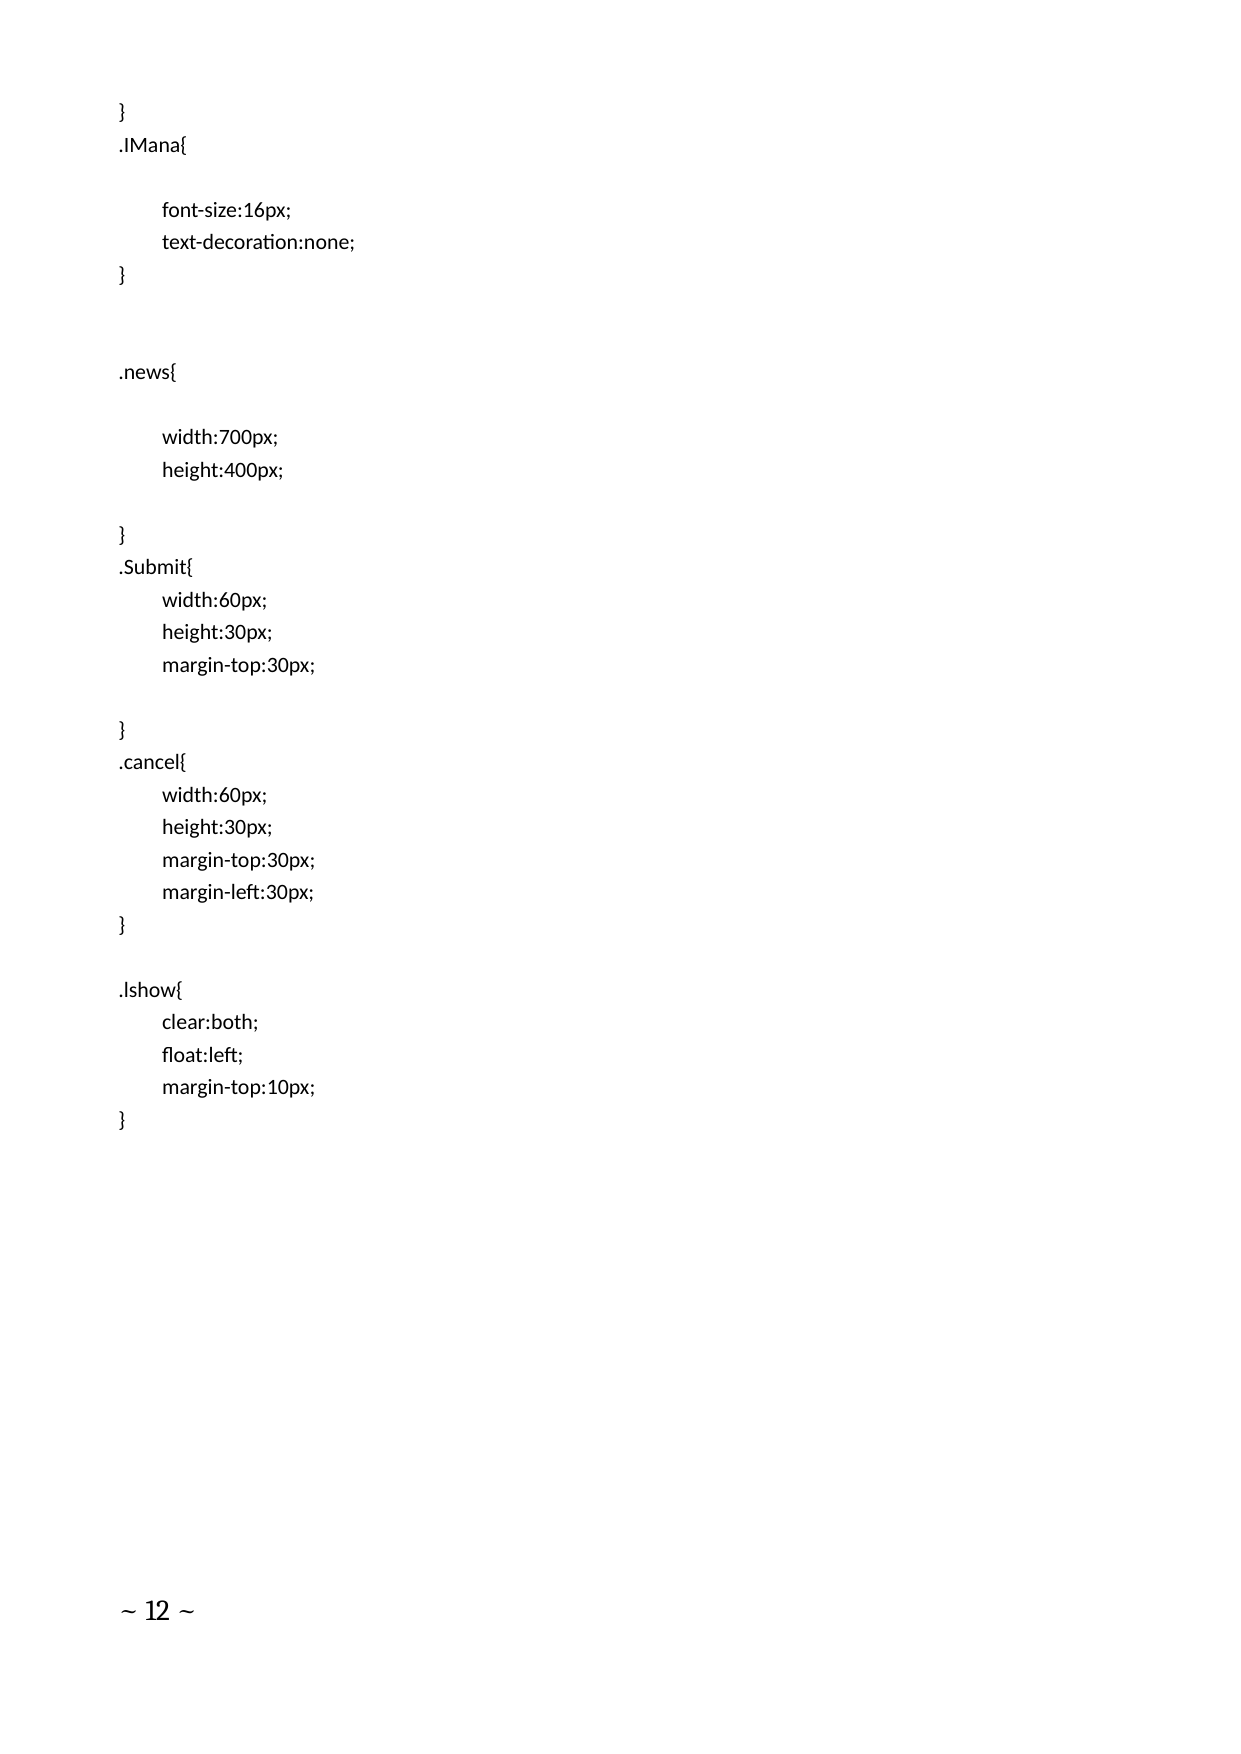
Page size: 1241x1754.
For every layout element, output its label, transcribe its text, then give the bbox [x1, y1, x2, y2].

text margin-left:30px; [118, 875, 1181, 908]
text height:400px; [118, 453, 1181, 485]
text } [118, 518, 1181, 550]
text .lshow{ [118, 973, 1181, 1005]
text margin-top:10px; [118, 1070, 1181, 1103]
text width:60px; [118, 778, 1181, 810]
text } [118, 95, 1181, 128]
text .Submit{ [118, 550, 1181, 583]
text width:700px; [118, 420, 1181, 453]
text } [118, 1103, 1181, 1135]
text width:60px; [118, 583, 1181, 615]
text height:30px; [118, 615, 1181, 648]
text .news{ [118, 355, 1181, 388]
text } [118, 908, 1181, 940]
text height:30px; [118, 810, 1181, 843]
text margin-top:30px; [118, 648, 1181, 680]
text .IMana{ [118, 128, 1181, 160]
text clear:both; [118, 1005, 1181, 1038]
text .cancel{ [118, 745, 1181, 778]
text } [118, 258, 1181, 290]
text float:left; [118, 1038, 1181, 1070]
text font-size:16px; [118, 193, 1181, 225]
text text-decoration:none; [118, 225, 1181, 258]
text } [118, 713, 1181, 745]
text margin-top:30px; [118, 843, 1181, 875]
